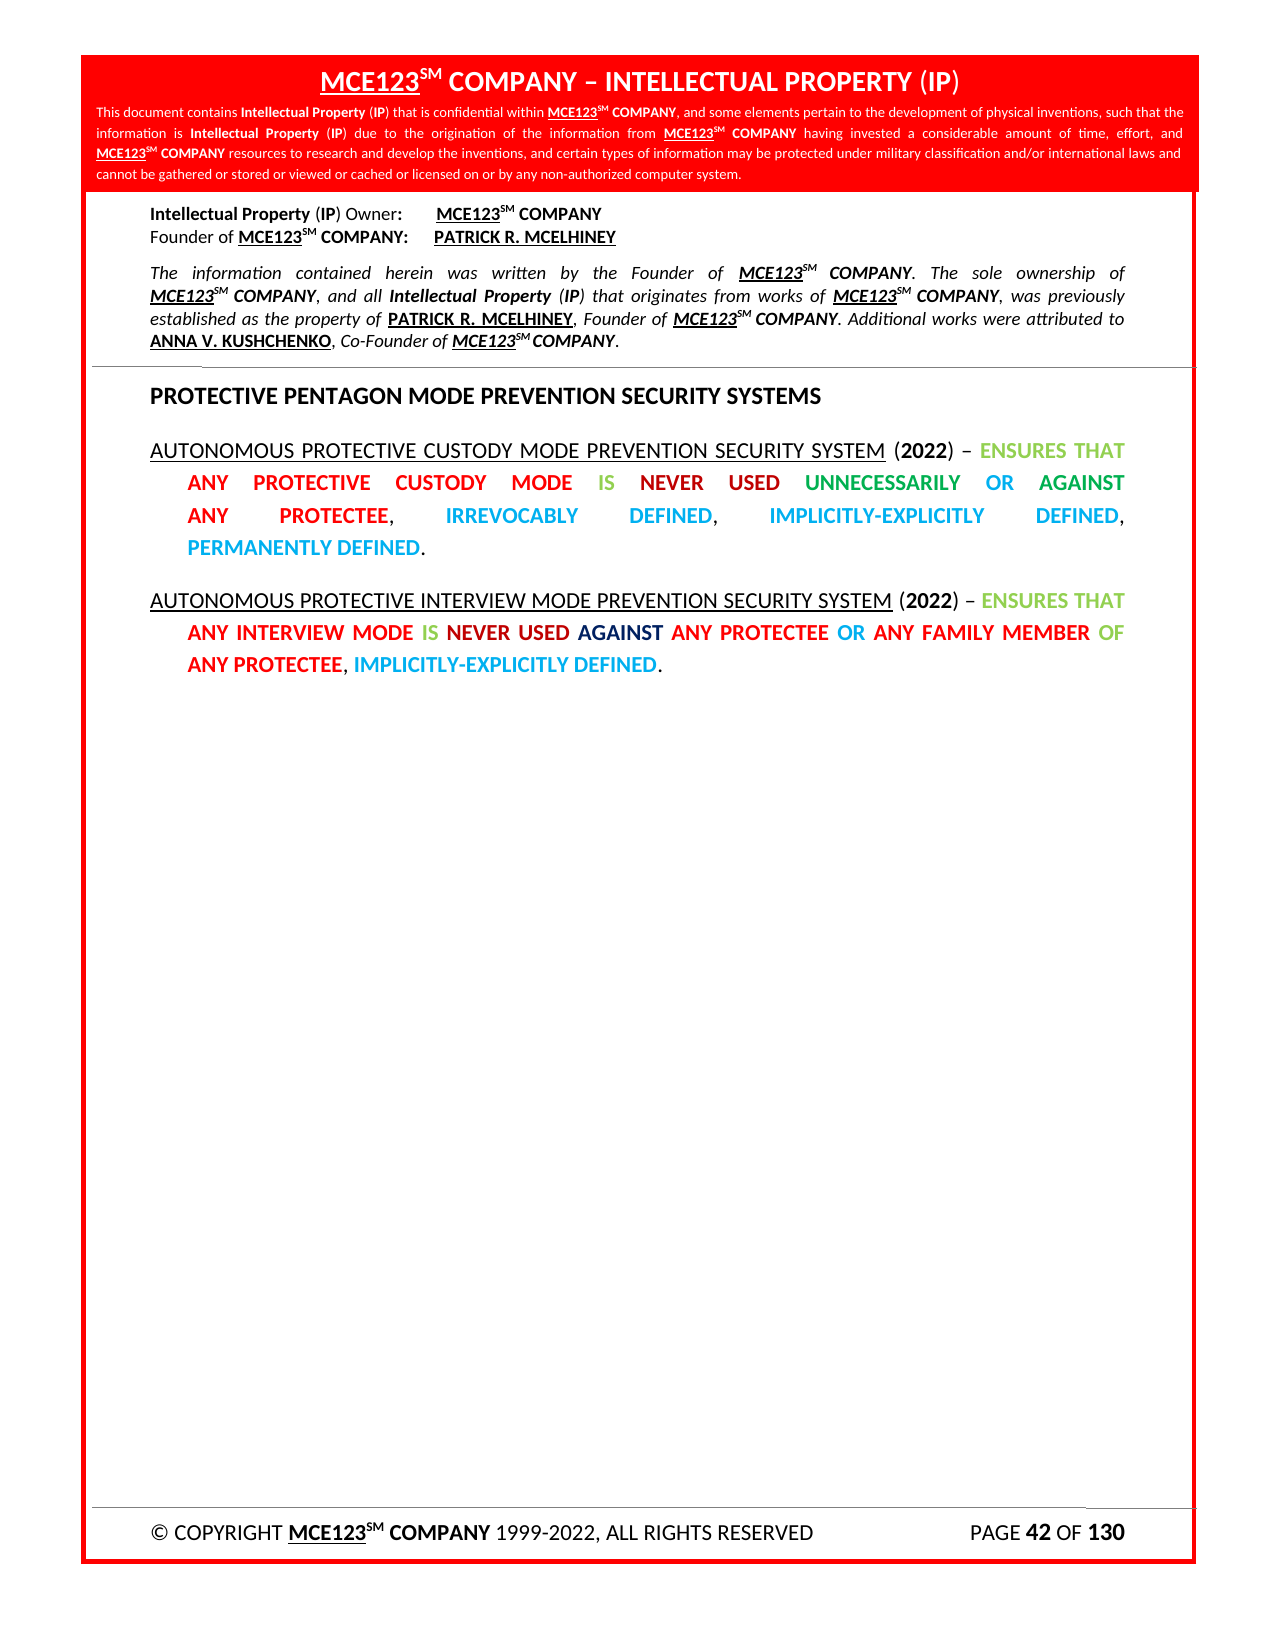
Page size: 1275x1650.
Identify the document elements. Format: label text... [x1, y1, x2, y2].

text AUTONOMOUS PROTECTIVE INTERVIEW MODE PREVENTION SECURITY SYSTEM (2022) – ENSURES THAT ANY INTERVIEW MODE IS NEVER USED AGAINST ANY PROTECTEE OR ANY FAMILY MEMBER OF ANY PROTECTEE, IMPLICITLY-EXPLICITLY DEFINED. [150, 586, 1125, 678]
text AUTONOMOUS PROTECTIVE CUSTODY MODE PREVENTION SECURITY SYSTEM (2022) – ENSURES THAT ANY PROTECTIVE CUSTODY MODE IS NEVER USED UNNECESSARILY OR AGAINST ANY PROTECTEE, IRREVOCABLY DEFINED, IMPLICITLY-EXPLICITLY DEFINED, PERMANENTLY DEFINED. [150, 436, 1125, 561]
text PROTECTIVE PENTAGON MODE PREVENTION SECURITY SYSTEMS [150, 381, 1125, 411]
